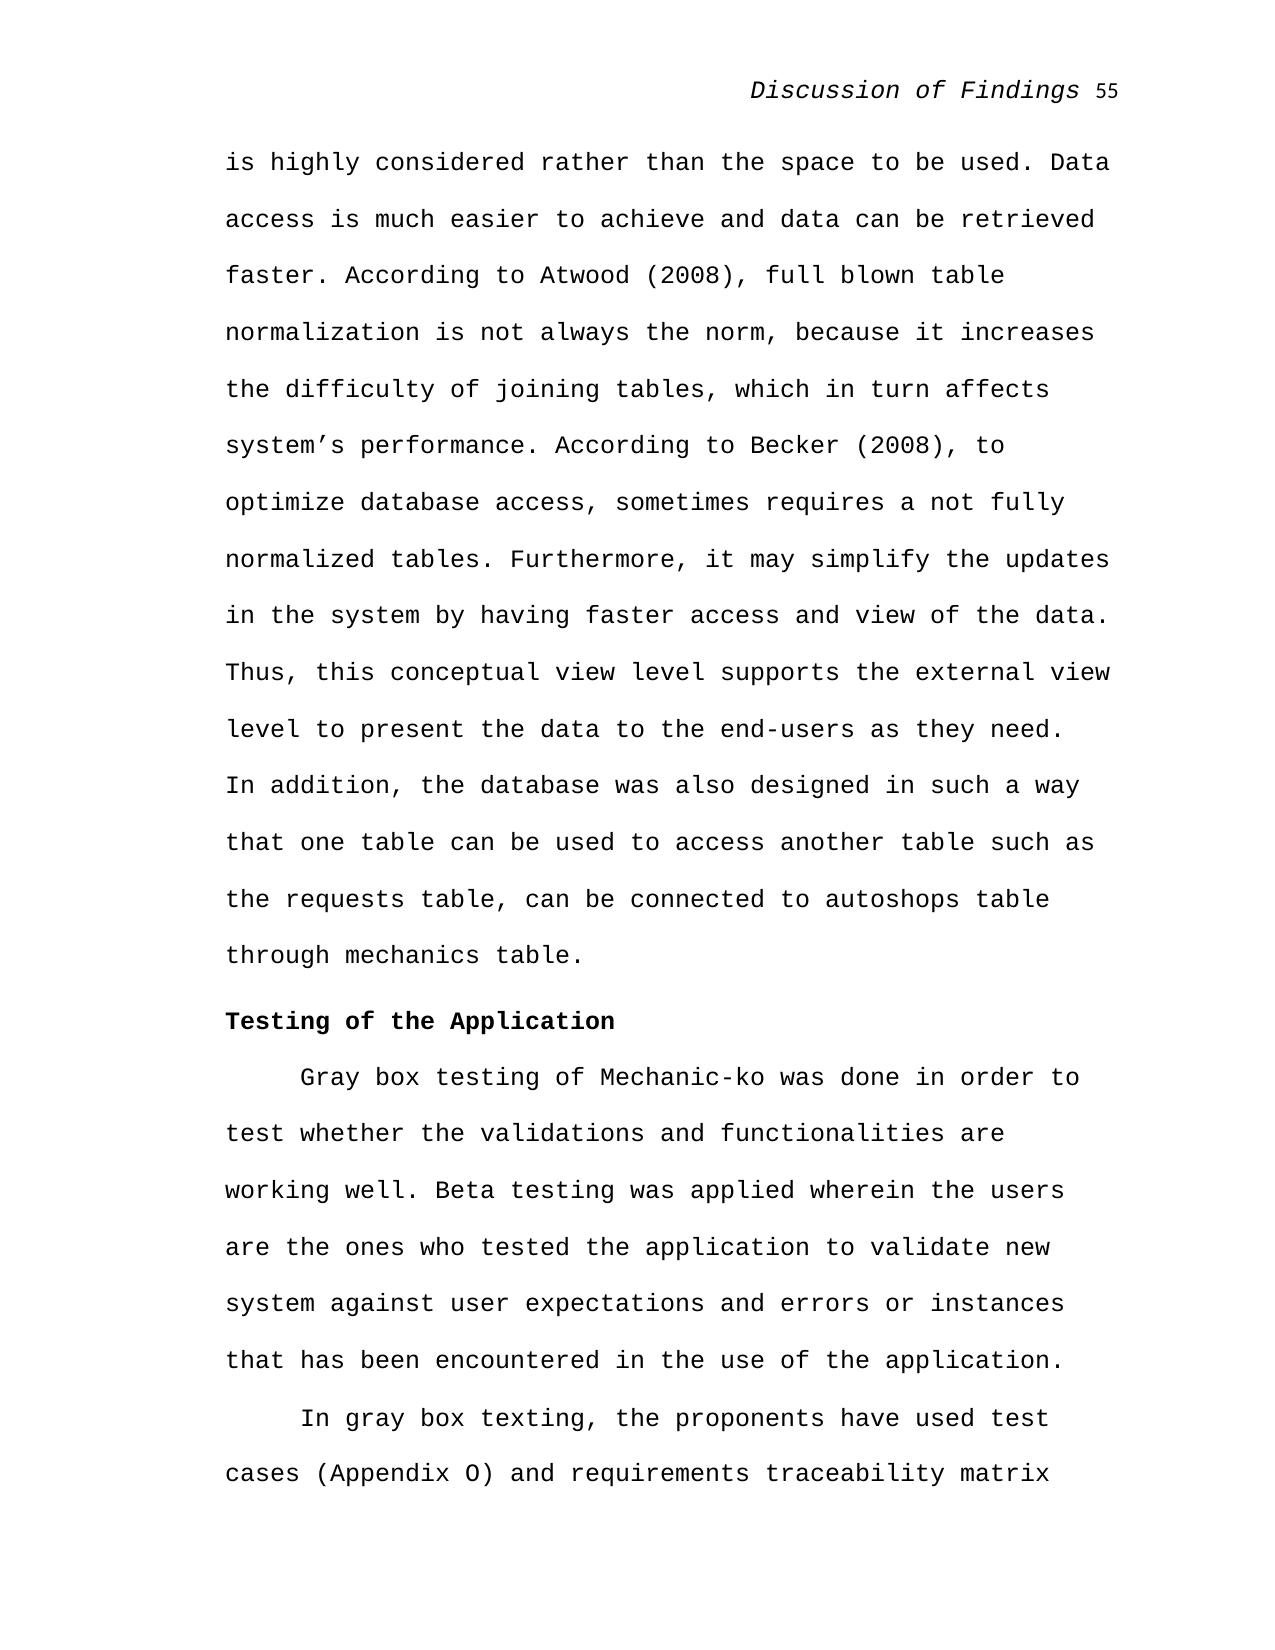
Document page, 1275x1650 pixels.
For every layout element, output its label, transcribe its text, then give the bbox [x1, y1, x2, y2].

text is highly considered rather than the space to be used. Data access is much easier to achieve and data can be retrieved faster. According to Atwood (2008), full blown table normalization is not always the norm, because it increases the difficulty of joining tables, which in turn affects system’s performance. According to Becker (2008), to optimize database access, sometimes requires a not fully normalized tables. Furthermore, it may simplify the updates in the system by having faster access and view of the data. Thus, this conceptual view level supports the external view level to present the data to the end-users as they need. In addition, the database was also designed in such a way that one table can be used to access another table such as the requests table, can be connected to autoshops table through mechanics table. [225, 149, 1110, 971]
text Gray box testing of Mechanic-ko was done in order to test whether the validations and functionalities are working well. Beta testing was applied wherein the users are the ones who tested the application to validate new system against user expectations and errors or instances that has been encountered in the use of the application. [225, 1064, 1095, 1376]
text In gray box texting, the proponents have used test [300, 1404, 1137, 1432]
subtitle Testing of the Application [225, 1007, 1137, 1035]
text cases (Appendix O) and requirements traceability matrix [225, 1461, 1137, 1489]
